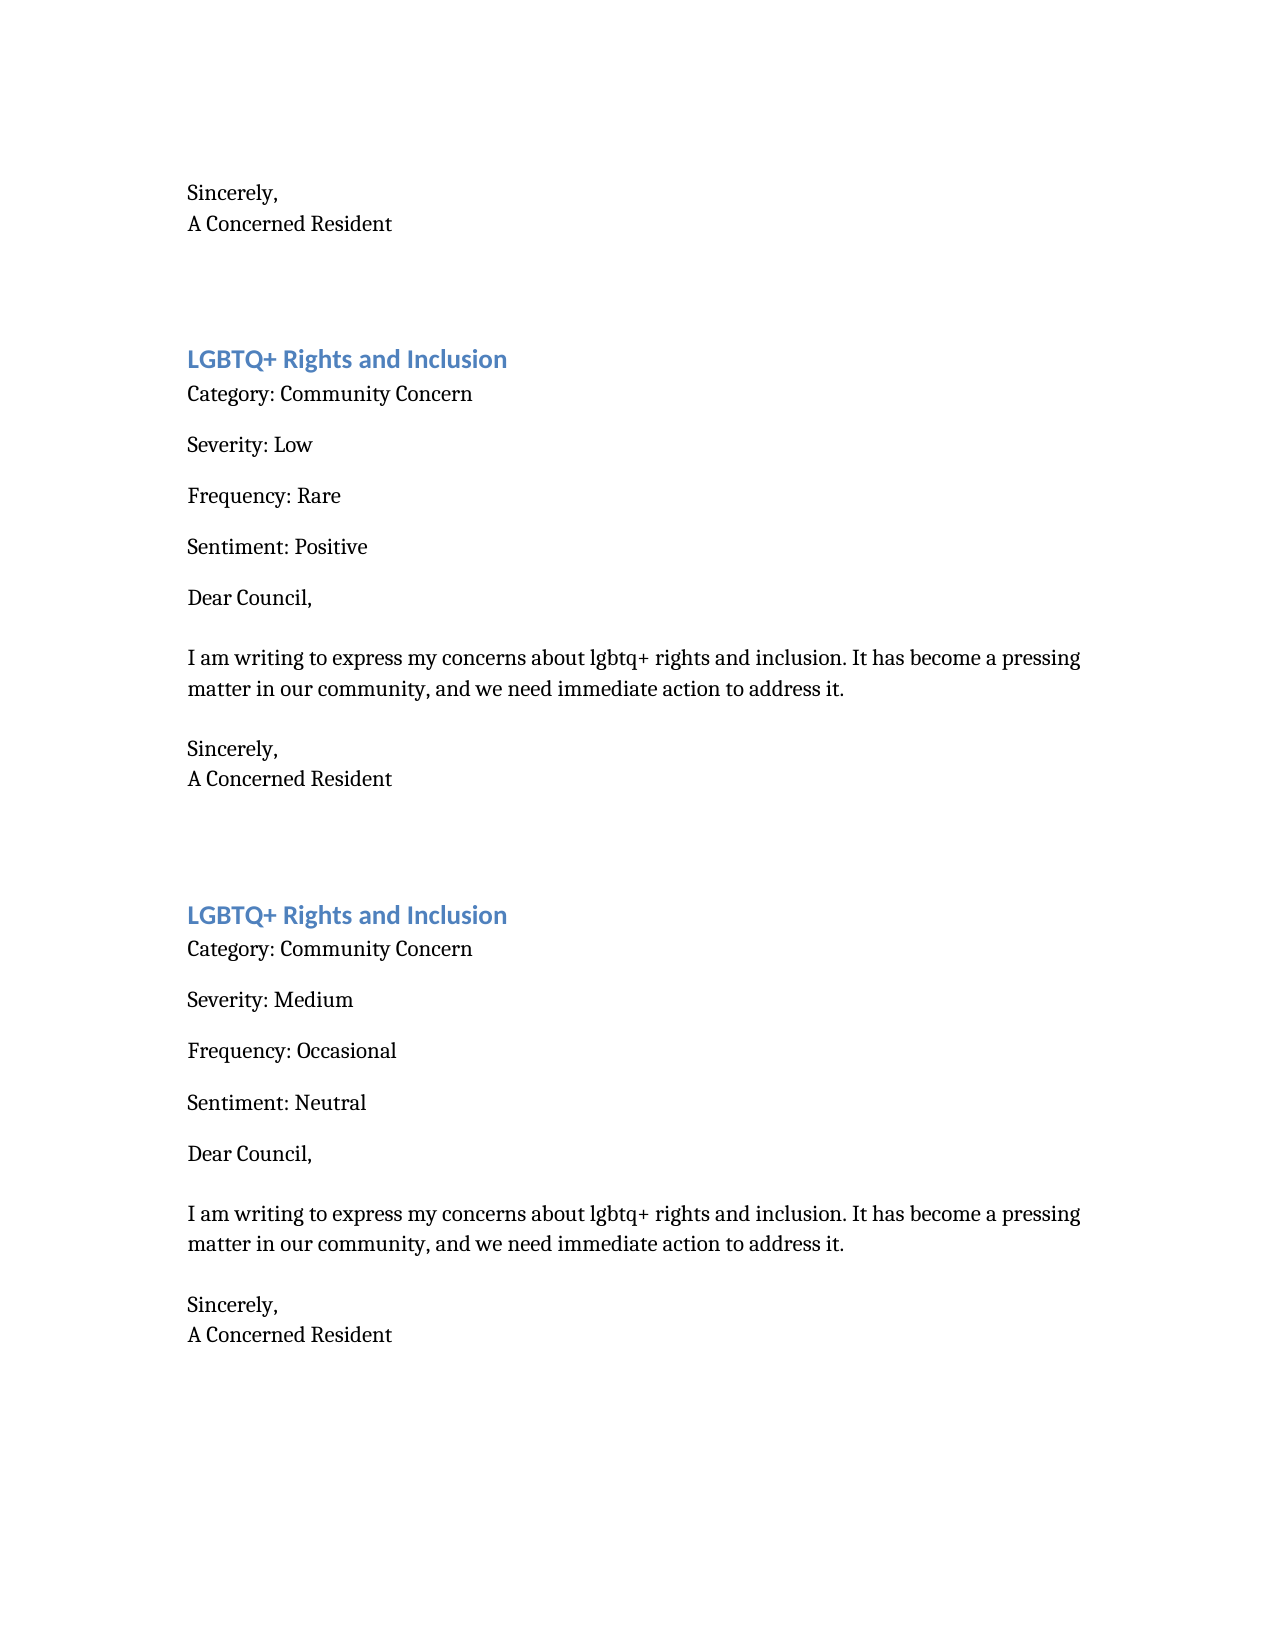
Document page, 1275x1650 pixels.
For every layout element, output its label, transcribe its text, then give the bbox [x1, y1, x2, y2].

text Severity: Medium [187, 987, 1087, 1014]
subtitle LGBTQ+ Rights and Inclusion [187, 898, 1087, 931]
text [187, 150, 1087, 237]
text Frequency: Occasional [187, 1038, 1087, 1065]
text Sentiment: Positive [187, 534, 1087, 560]
text Severity: Low [187, 432, 1087, 458]
text Sentiment: Neutral [187, 1089, 1087, 1116]
text Category: Community Concern [187, 381, 1087, 407]
subtitle LGBTQ+ Rights and Inclusion [187, 343, 1087, 376]
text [187, 1140, 1087, 1348]
text Category: Community Concern [187, 936, 1087, 963]
text Frequency: Rare [187, 483, 1087, 509]
